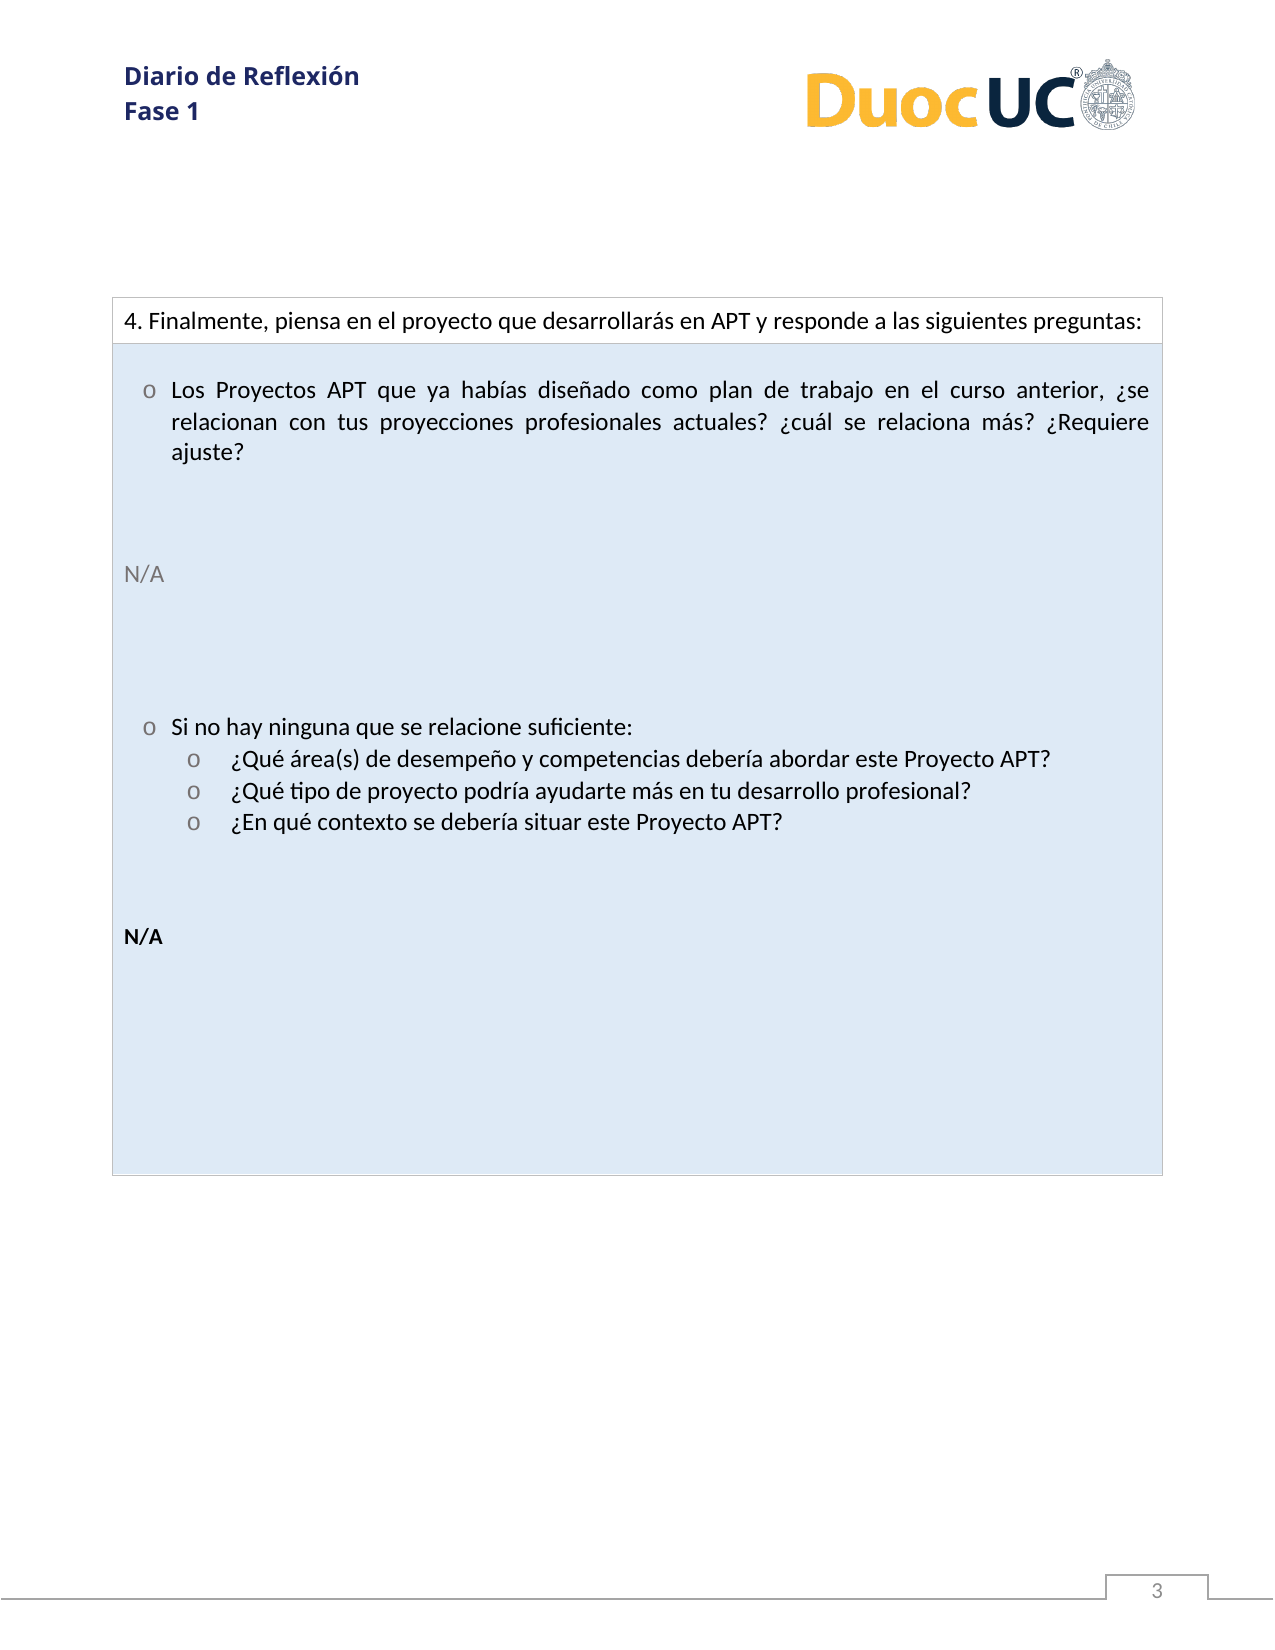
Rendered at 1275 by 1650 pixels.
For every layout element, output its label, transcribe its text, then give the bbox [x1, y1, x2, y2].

table_header 4. Finalmente, piensa en el proyecto que desarrollarás en APT y responde a las siguientes preguntas: [113, 298, 1162, 343]
table_cell Los Proyectos APT que ya habías diseñado como plan de trabajo en el curso anterior, ¿se relacionan con tus proyecciones profesionales actuales? ¿cuál se relaciona más? ¿Requiere ajuste? N/A Si no hay ninguna que se relacione suficiente: ¿Qué área(s) de desempeño y competencias debería abordar este Proyecto APT? ¿Qué tipo de proyecto podría ayudarte más en tu desarrollo profesional? ¿En qué contexto se debería situar este Proyecto APT? N/A [113, 344, 1162, 1174]
picture [807, 59, 1135, 130]
